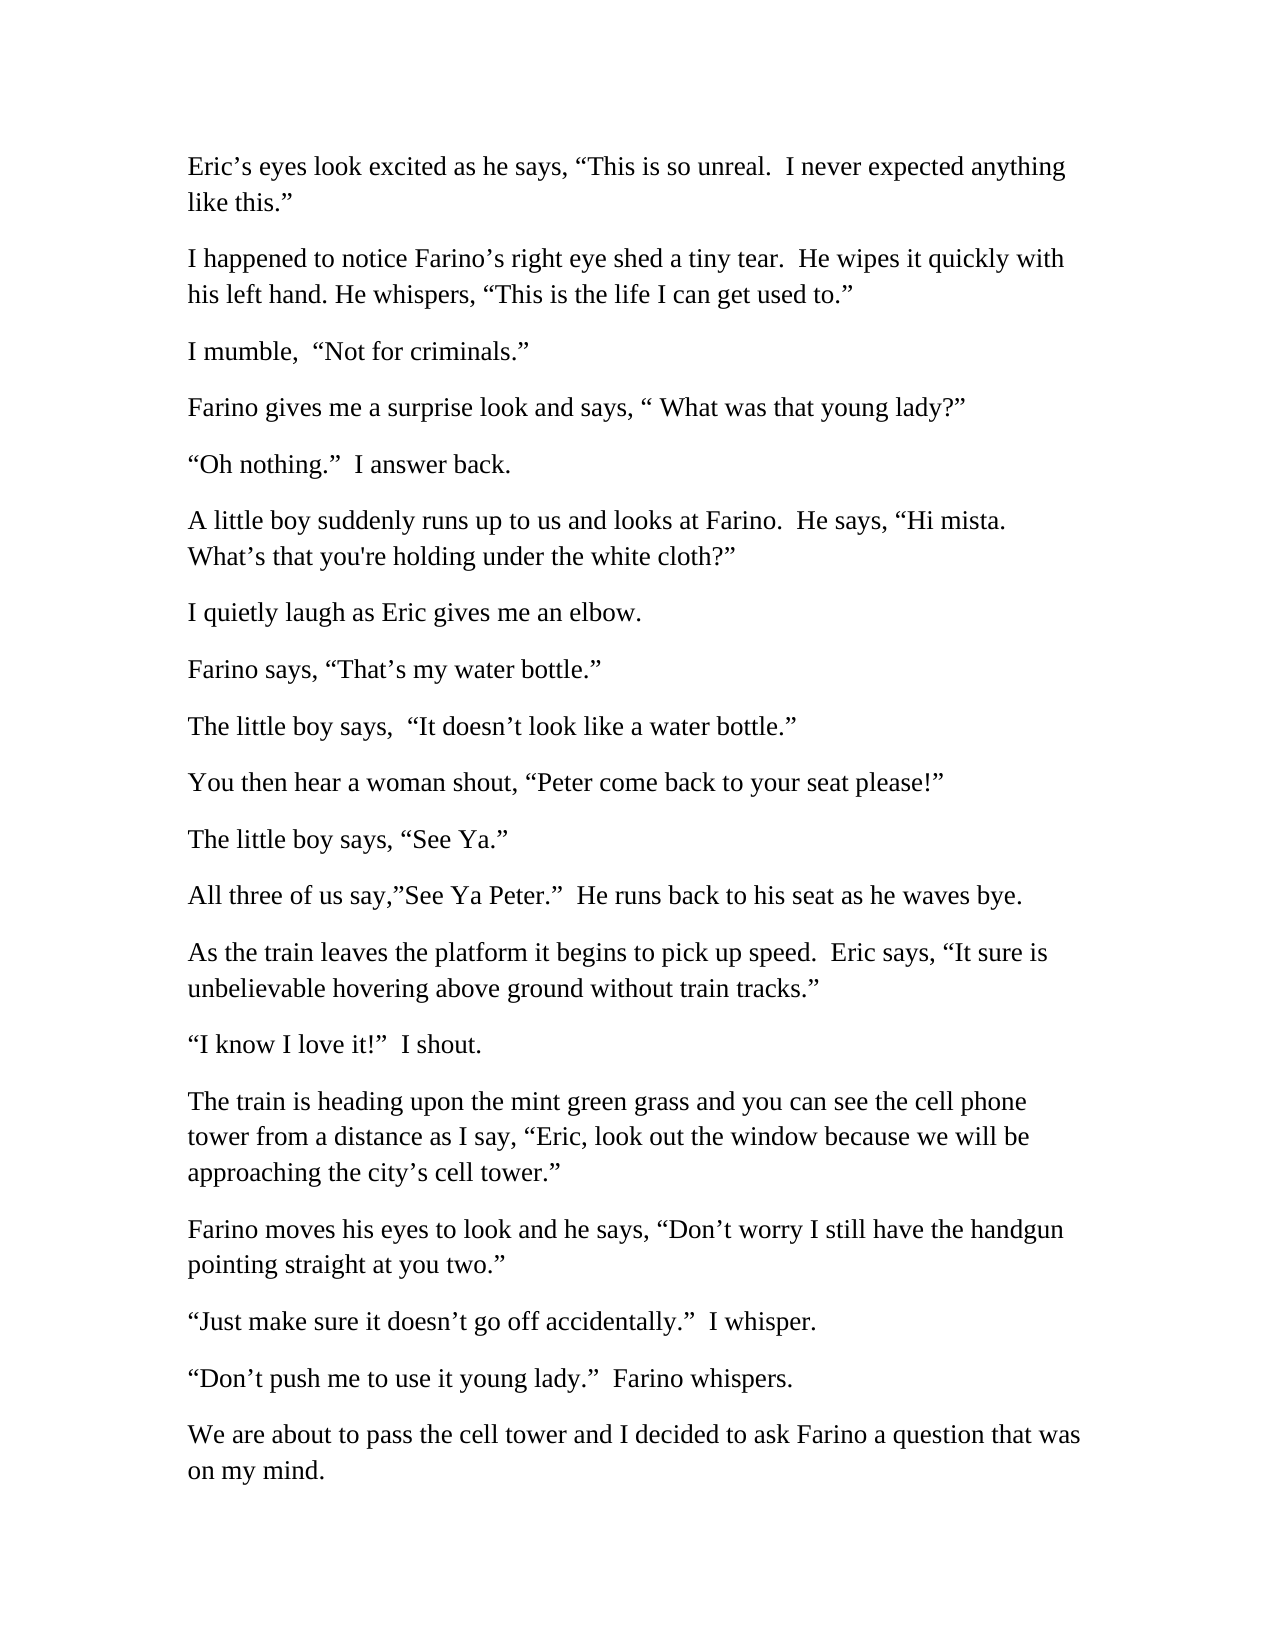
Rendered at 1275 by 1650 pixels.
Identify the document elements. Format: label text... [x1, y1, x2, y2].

text “I know I love it!” I shout. [187, 1028, 1087, 1059]
text I mumble, “Not for criminals.” [187, 334, 1087, 366]
text Farino says, “That’s my water bottle.” [187, 653, 1087, 684]
text Farino gives me a surprise look and says, “ What was that young lady?” [187, 391, 1087, 422]
text “Oh nothing.” I answer back. [187, 448, 1087, 479]
text Eric’s eyes look excited as he says, “This is so unreal. I never expected anything like this.” [187, 150, 1087, 217]
text You then hear a woman shout, “Peter come back to your seat please!” [187, 766, 1087, 797]
text I quietly laugh as Eric gives me an elbow. [187, 597, 1087, 628]
text All three of us say,”See Ya Peter.” He runs back to his seat as he waves bye. [187, 879, 1087, 911]
text The little boy says, “It doesn’t look like a water bottle.” [187, 710, 1087, 741]
text Farino moves his eyes to look and he says, “Don’t worry I still have the handgun pointing straight at you two.” [187, 1213, 1087, 1280]
text As the train leaves the platform it begins to pick up speed. Eric says, “It sure is unbelievable hovering above ground without train tracks.” [187, 936, 1087, 1003]
text The little boy says, “See Ya.” [187, 823, 1087, 854]
text I happened to notice Farino’s right eye shed a tiny tear. He wipes it quickly with his left hand. He whispers, “This is the life I can get used to.” [187, 242, 1087, 309]
text We are about to pass the cell tower and I decided to ask Farino a question that was on my mind. [187, 1418, 1087, 1485]
text “Don’t push me to use it young lady.” Farino whispers. [187, 1362, 1087, 1393]
text “Just make sure it doesn’t go off accidentally.” I whisper. [187, 1305, 1087, 1336]
text A little boy suddenly runs up to us and looks at Farino. He says, “Hi mista. What’s that you're holding under the white cloth?” [187, 504, 1087, 571]
text The train is heading upon the mint green grass and you can see the cell phone tower from a distance as I say, “Eric, look out the window because we will be approaching the city’s cell tower.” [187, 1085, 1087, 1187]
